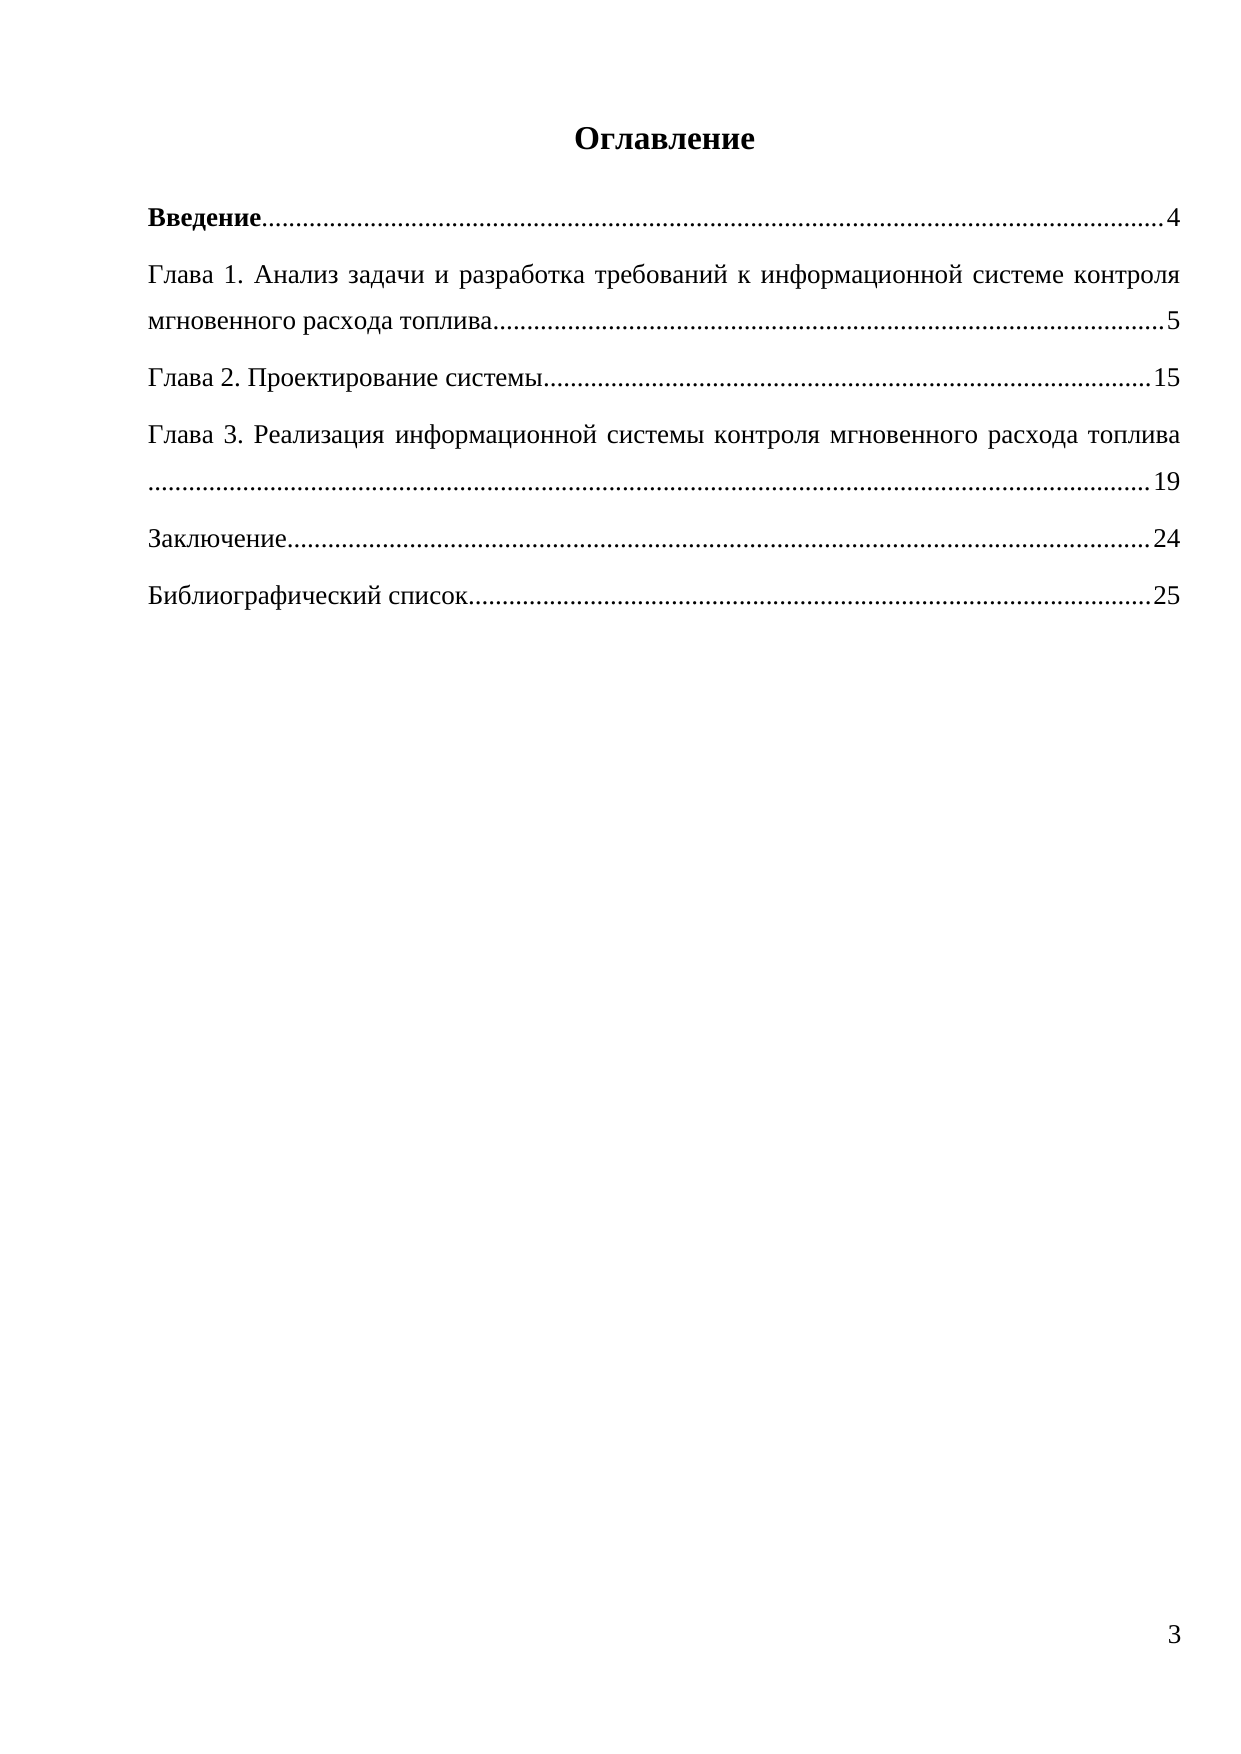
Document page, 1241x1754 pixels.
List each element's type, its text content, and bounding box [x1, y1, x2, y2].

text Глава 1. Анализ задачи и разработка требований к информационной системе контроля мгновенного расхода топлива 5 [148, 258, 1181, 336]
text Глава 3. Реализация информационной системы контроля мгновенного расхода топлива 19 [148, 418, 1181, 496]
text Введение 4 [148, 201, 1181, 232]
text Библиографический список 25 [468, 579, 1181, 611]
text Оглавление [148, 118, 1181, 156]
text Заключение 24 [148, 522, 1181, 553]
text Глава 2. Проектирование системы 15 [148, 361, 1181, 393]
